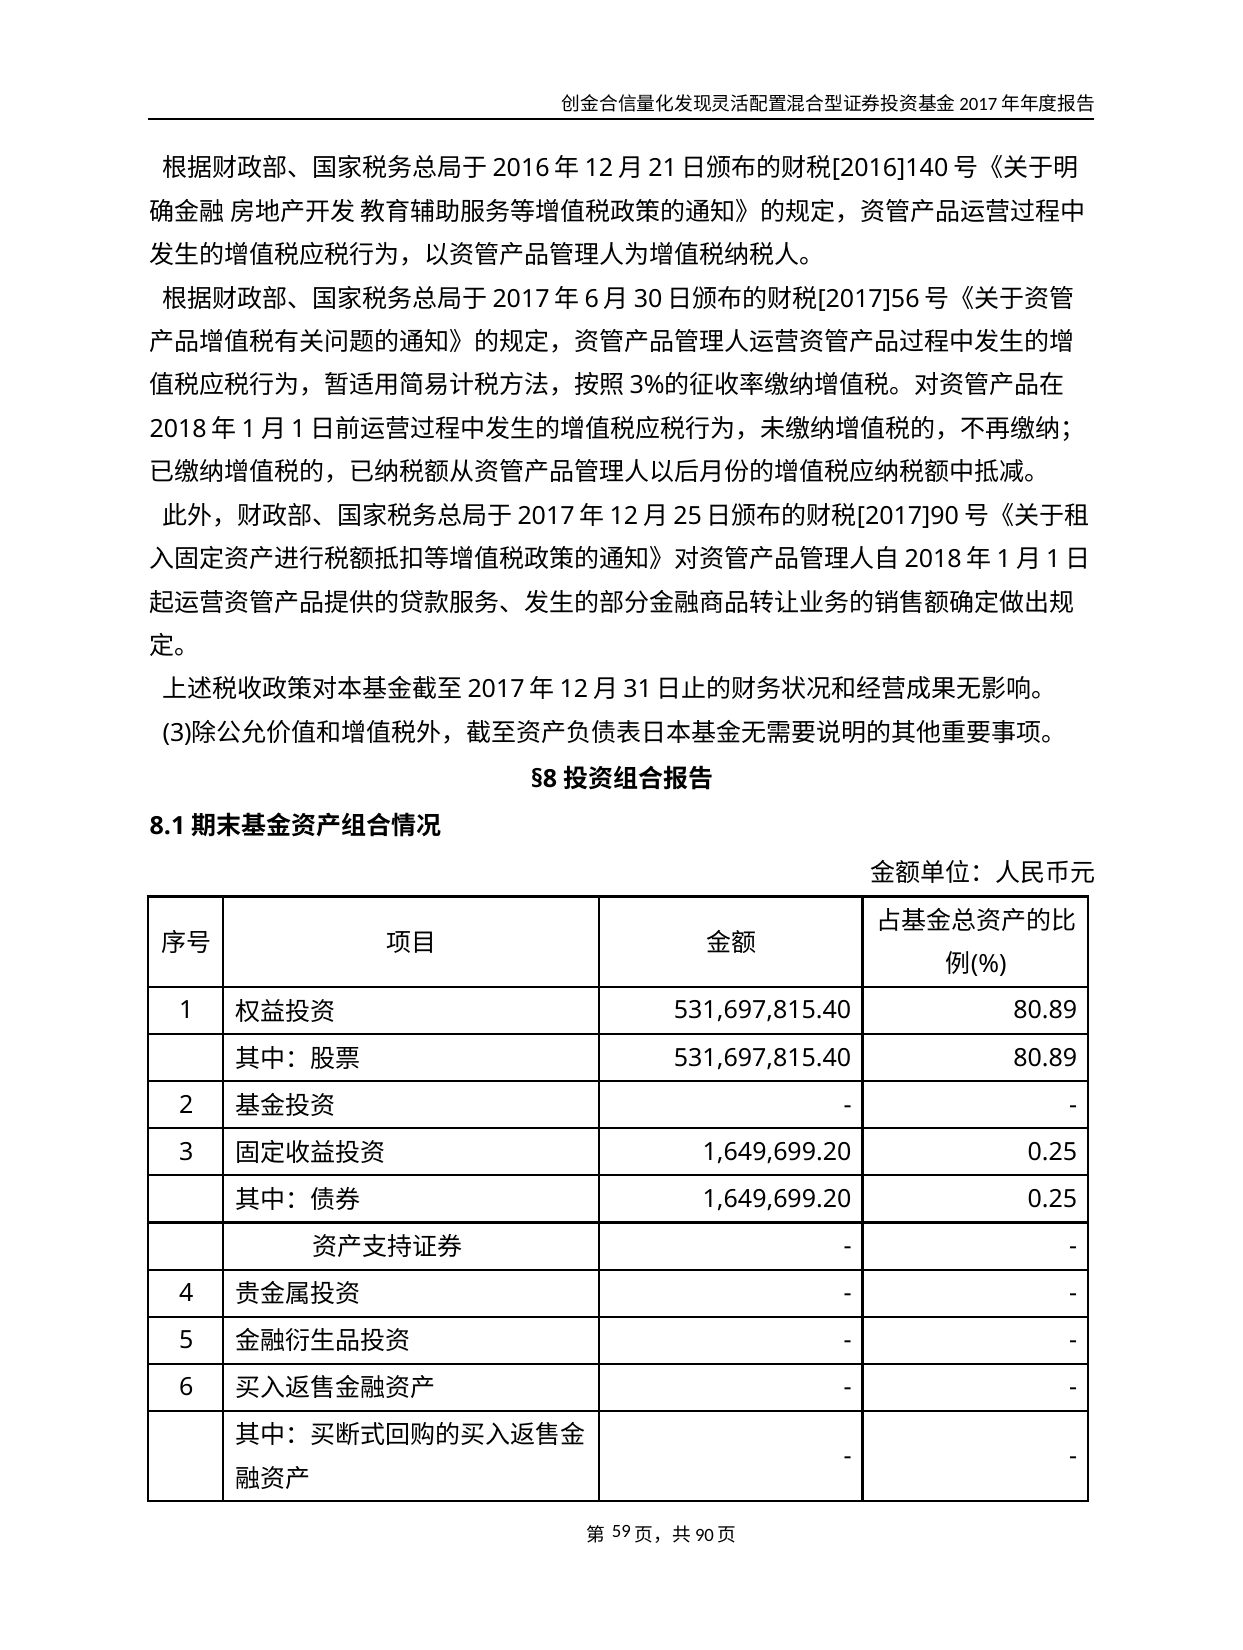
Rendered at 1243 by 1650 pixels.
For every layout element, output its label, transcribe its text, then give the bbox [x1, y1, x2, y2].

table_cell 买入返售金融资产 [224, 1365, 598, 1410]
table_header 金额 [600, 898, 861, 986]
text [149, 148, 1094, 749]
table_cell - [600, 1271, 861, 1316]
table_cell - [600, 1318, 861, 1363]
table_cell - [600, 1412, 861, 1500]
table_cell [149, 1224, 222, 1268]
table_cell 0.25 [864, 1129, 1087, 1174]
table_cell - [864, 1318, 1087, 1363]
text 8.1 期末基金资产组合情况 [149, 806, 1094, 842]
table_cell 5 [149, 1318, 222, 1363]
table_cell 6 [149, 1365, 222, 1410]
table_cell 4 [149, 1271, 222, 1316]
table_cell 0.25 [864, 1176, 1087, 1221]
text 金额单位：人民币元 [149, 852, 1094, 888]
table_cell [149, 1412, 222, 1500]
table_cell - [600, 1224, 861, 1268]
table_cell 1 [149, 988, 222, 1033]
table_cell 1,649,699.20 [600, 1129, 861, 1174]
table_cell 其中：股票 [224, 1035, 598, 1080]
table_cell - [600, 1365, 861, 1410]
table_cell 3 [149, 1129, 222, 1174]
text §8 投资组合报告 [149, 759, 1094, 795]
table_cell - [864, 1082, 1087, 1127]
table_cell 80.89 [864, 1035, 1087, 1080]
table_cell - [864, 1365, 1087, 1410]
table_cell 固定收益投资 [224, 1129, 598, 1174]
table_cell 基金投资 [224, 1082, 598, 1127]
table_cell 其中：买断式回购的买入返售金融资产 [224, 1412, 598, 1500]
table_cell 资产支持证券 [224, 1224, 598, 1268]
table_cell 531,697,815.40 [600, 1035, 861, 1080]
table_cell 1,649,699.20 [600, 1176, 861, 1221]
table_cell - [864, 1271, 1087, 1316]
table_cell 金融衍生品投资 [224, 1318, 598, 1363]
table_header 序号 [149, 898, 222, 986]
table_cell 贵金属投资 [224, 1271, 598, 1316]
table_cell [149, 1176, 222, 1221]
table_cell - [864, 1412, 1087, 1500]
table_header 项目 [224, 898, 598, 986]
table_cell 权益投资 [224, 988, 598, 1033]
table_cell 80.89 [864, 988, 1087, 1033]
table_cell [149, 1035, 222, 1080]
table_cell - [864, 1224, 1087, 1268]
table_cell - [600, 1082, 861, 1127]
table_cell 其中：债券 [224, 1176, 598, 1221]
table_cell 531,697,815.40 [600, 988, 861, 1033]
table_cell 2 [149, 1082, 222, 1127]
table_header 占基金总资产的比例(%) [864, 898, 1087, 986]
